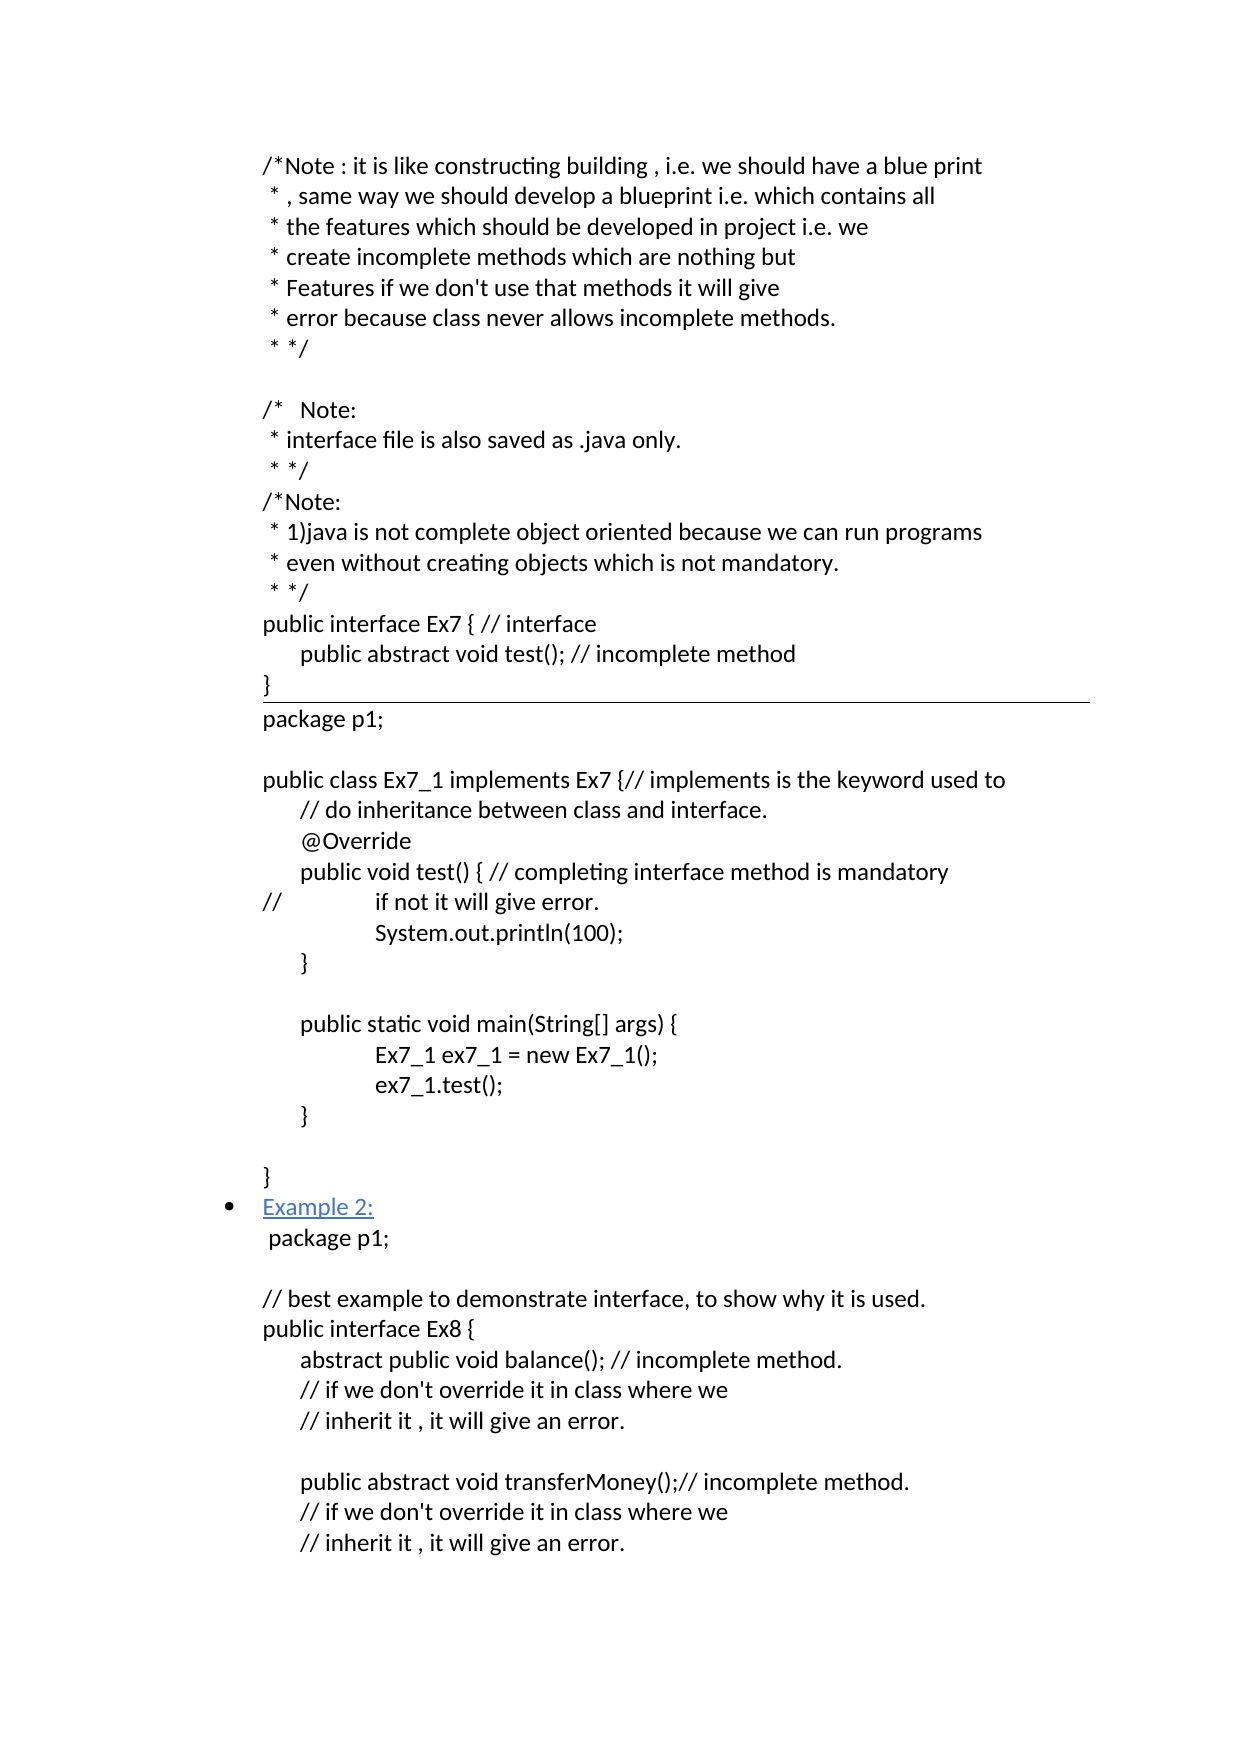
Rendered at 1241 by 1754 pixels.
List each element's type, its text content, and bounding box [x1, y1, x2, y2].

text public interface Ex7 { // interface [262, 608, 1090, 638]
text * the features which should be developed in project i.e. we [262, 211, 1090, 242]
text // inherit it , it will give an error. [262, 1405, 1090, 1436]
text * create incomplete methods which are nothing but [262, 242, 1090, 272]
text * */ [262, 333, 1090, 364]
text package p1; [262, 1222, 1090, 1252]
text /* Note: [262, 394, 1090, 425]
text public class Ex7_1 implements Ex7 {// implements is the keyword used to [262, 764, 1090, 794]
text * interface file is also saved as .java only. [262, 425, 1090, 455]
text System.out.println(100); [262, 917, 1090, 947]
text ex7_1.test(); [262, 1069, 1090, 1100]
text Ex7_1 ex7_1 = new Ex7_1(); [262, 1039, 1090, 1069]
text public static void main(String[] args) { [262, 1008, 1090, 1039]
text * even without creating objects which is not mandatory. [262, 547, 1090, 577]
text /*Note: [262, 486, 1090, 516]
text } [262, 1161, 1090, 1191]
text // if not it will give error. [262, 886, 1090, 917]
text public void test() { // completing interface method is mandatory [262, 856, 1090, 886]
text } [262, 947, 1090, 978]
text // if we don't override it in class where we [262, 1374, 1090, 1405]
text // inherit it , it will give an error. [262, 1527, 1090, 1558]
text /*Note : it is like constructing building , i.e. we should have a blue print [262, 150, 1090, 181]
text * 1)java is not complete object oriented because we can run programs [262, 516, 1090, 547]
text abstract public void balance(); // incomplete method. [262, 1344, 1090, 1374]
text } [262, 1100, 1090, 1130]
text * error because class never allows incomplete methods. [262, 303, 1090, 333]
text public interface Ex8 { [262, 1313, 1090, 1344]
text package p1; [262, 703, 1090, 733]
text public abstract void transferMoney();// incomplete method. [262, 1466, 1090, 1497]
text * , same way we should develop a blueprint i.e. which contains all [262, 181, 1090, 211]
text @Override [262, 825, 1090, 856]
list Example 2: [225, 1191, 1090, 1222]
text * Features if we don't use that methods it will give [262, 272, 1090, 303]
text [262, 1497, 1090, 1527]
text * */ [262, 455, 1090, 486]
text * */ [262, 577, 1090, 608]
text // best example to demonstrate interface, to show why it is used. [262, 1283, 1090, 1313]
text // do inheritance between class and interface. [262, 794, 1090, 825]
text public abstract void test(); // incomplete method [262, 638, 1090, 669]
text } [262, 669, 1090, 703]
